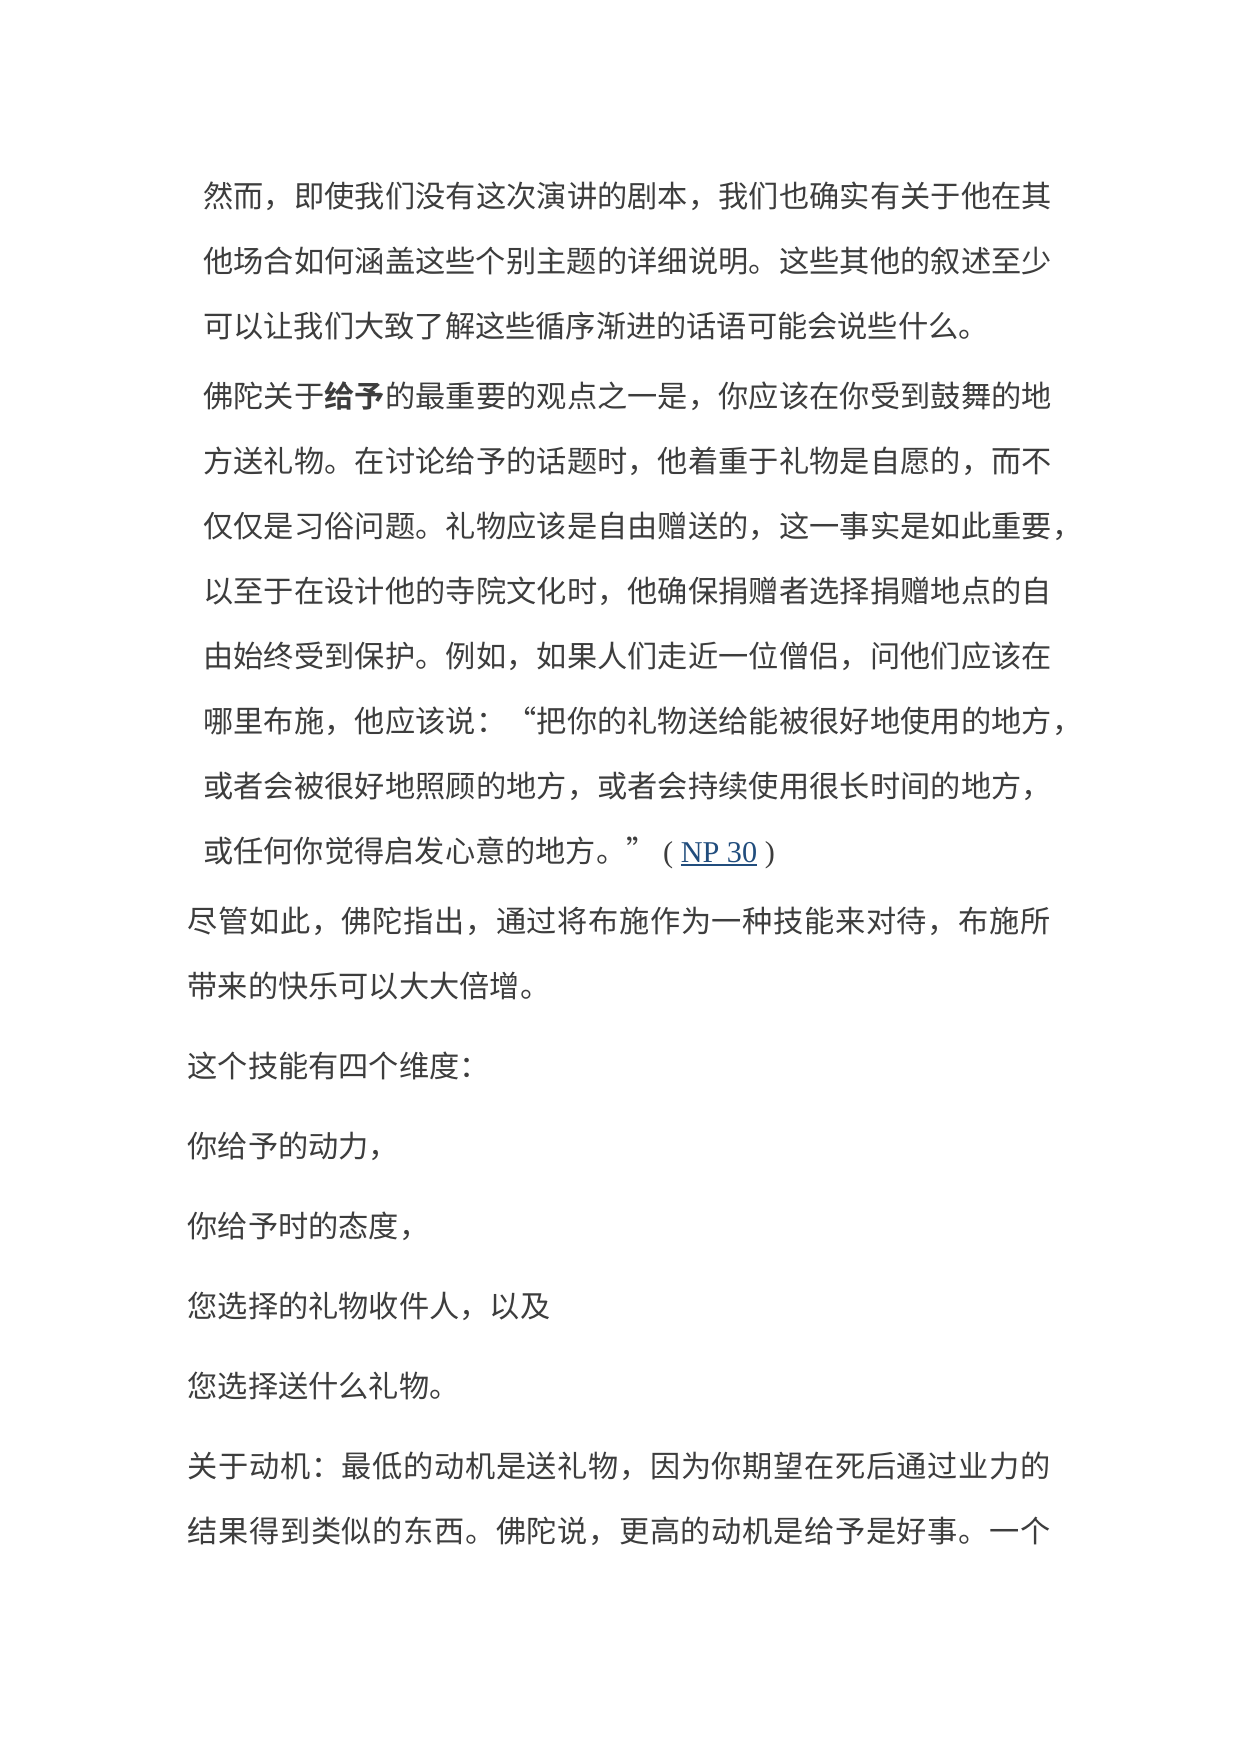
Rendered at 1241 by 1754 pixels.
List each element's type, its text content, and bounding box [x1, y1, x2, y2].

text 佛陀关于给予的最重要的观点之一是，你应该在你受到鼓舞的地方送礼物。在讨论给予的话题时，他着重于礼物是自愿的，而不仅仅是习俗问题。礼物应该是自由赠送的，这一事实是如此重要，以至于在设计他的寺院文化时，他确保捐赠者选择捐赠地点的自由始终受到保护。例如，如果人们走近一位僧侣，问他们应该在哪里布施，他应该说：“把你的礼物送给能被很好地使用的地方，或者会被很好地照顾的地方，或者会持续使用很长时间的地方，或任何你觉得启发心意的地方。” ( NP 30 ) [203, 362, 1053, 882]
text 然而，即使我们没有这次演讲的剧本，我们也确实有关于他在其他场合如何涵盖这些个别主题的详细说明。这些其他的叙述至少可以让我们大致了解这些循序渐进的话语可能会说些什么。 [203, 162, 1053, 357]
text 您选择送什么礼物。 [187, 1352, 961, 1417]
text 你给予的动力， [187, 1112, 961, 1177]
text 你给予时的态度， [187, 1192, 961, 1257]
text 您选择的礼物收件人，以及 [187, 1272, 961, 1337]
text 尽管如此，佛陀指出，通过将布施作为一种技能来对待，布施所带来的快乐可以大大倍增。 [187, 887, 1053, 1017]
text 这个技能有四个维度： [187, 1032, 961, 1097]
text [187, 1432, 1053, 1562]
